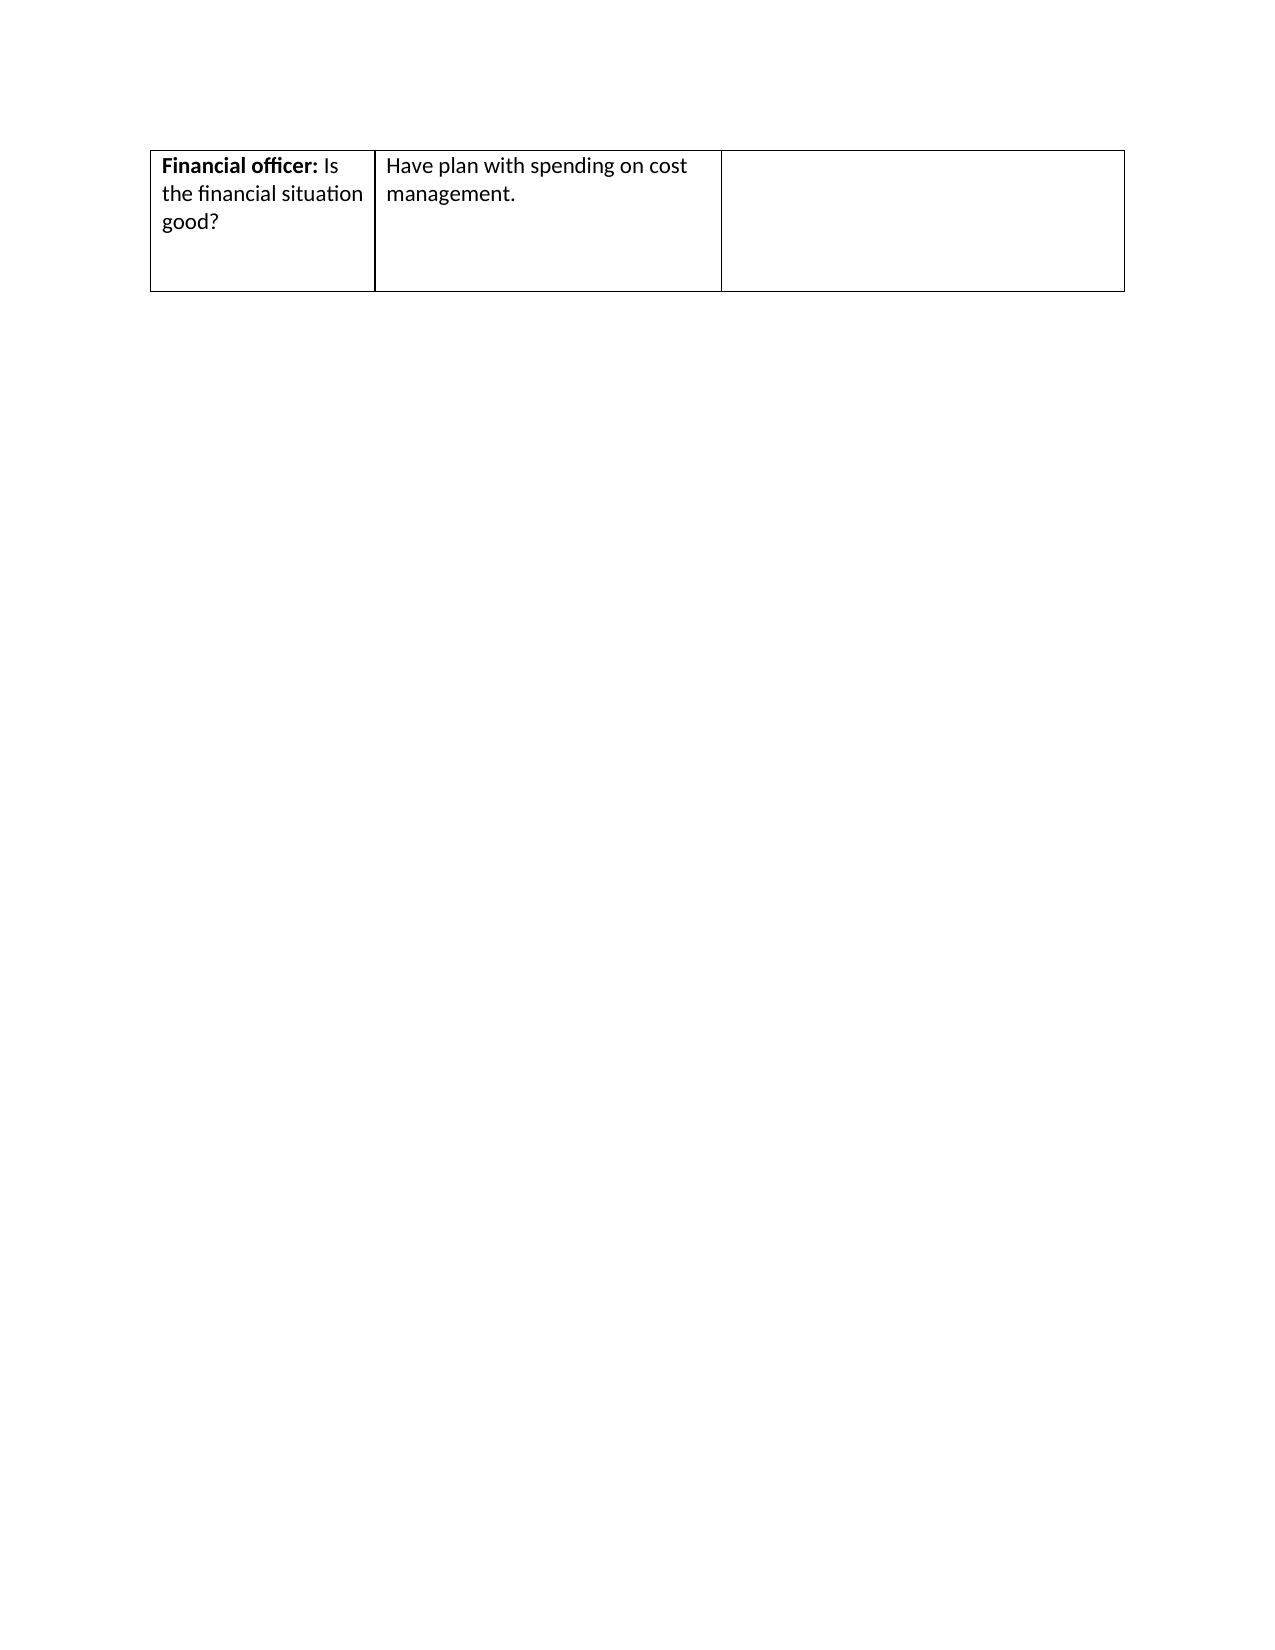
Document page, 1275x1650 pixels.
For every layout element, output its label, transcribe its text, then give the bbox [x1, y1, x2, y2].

table_cell Have plan with spending on cost management. [376, 151, 721, 291]
table_cell Financial officer: Is the financial situation good? [151, 151, 374, 291]
table_cell [722, 151, 1124, 291]
